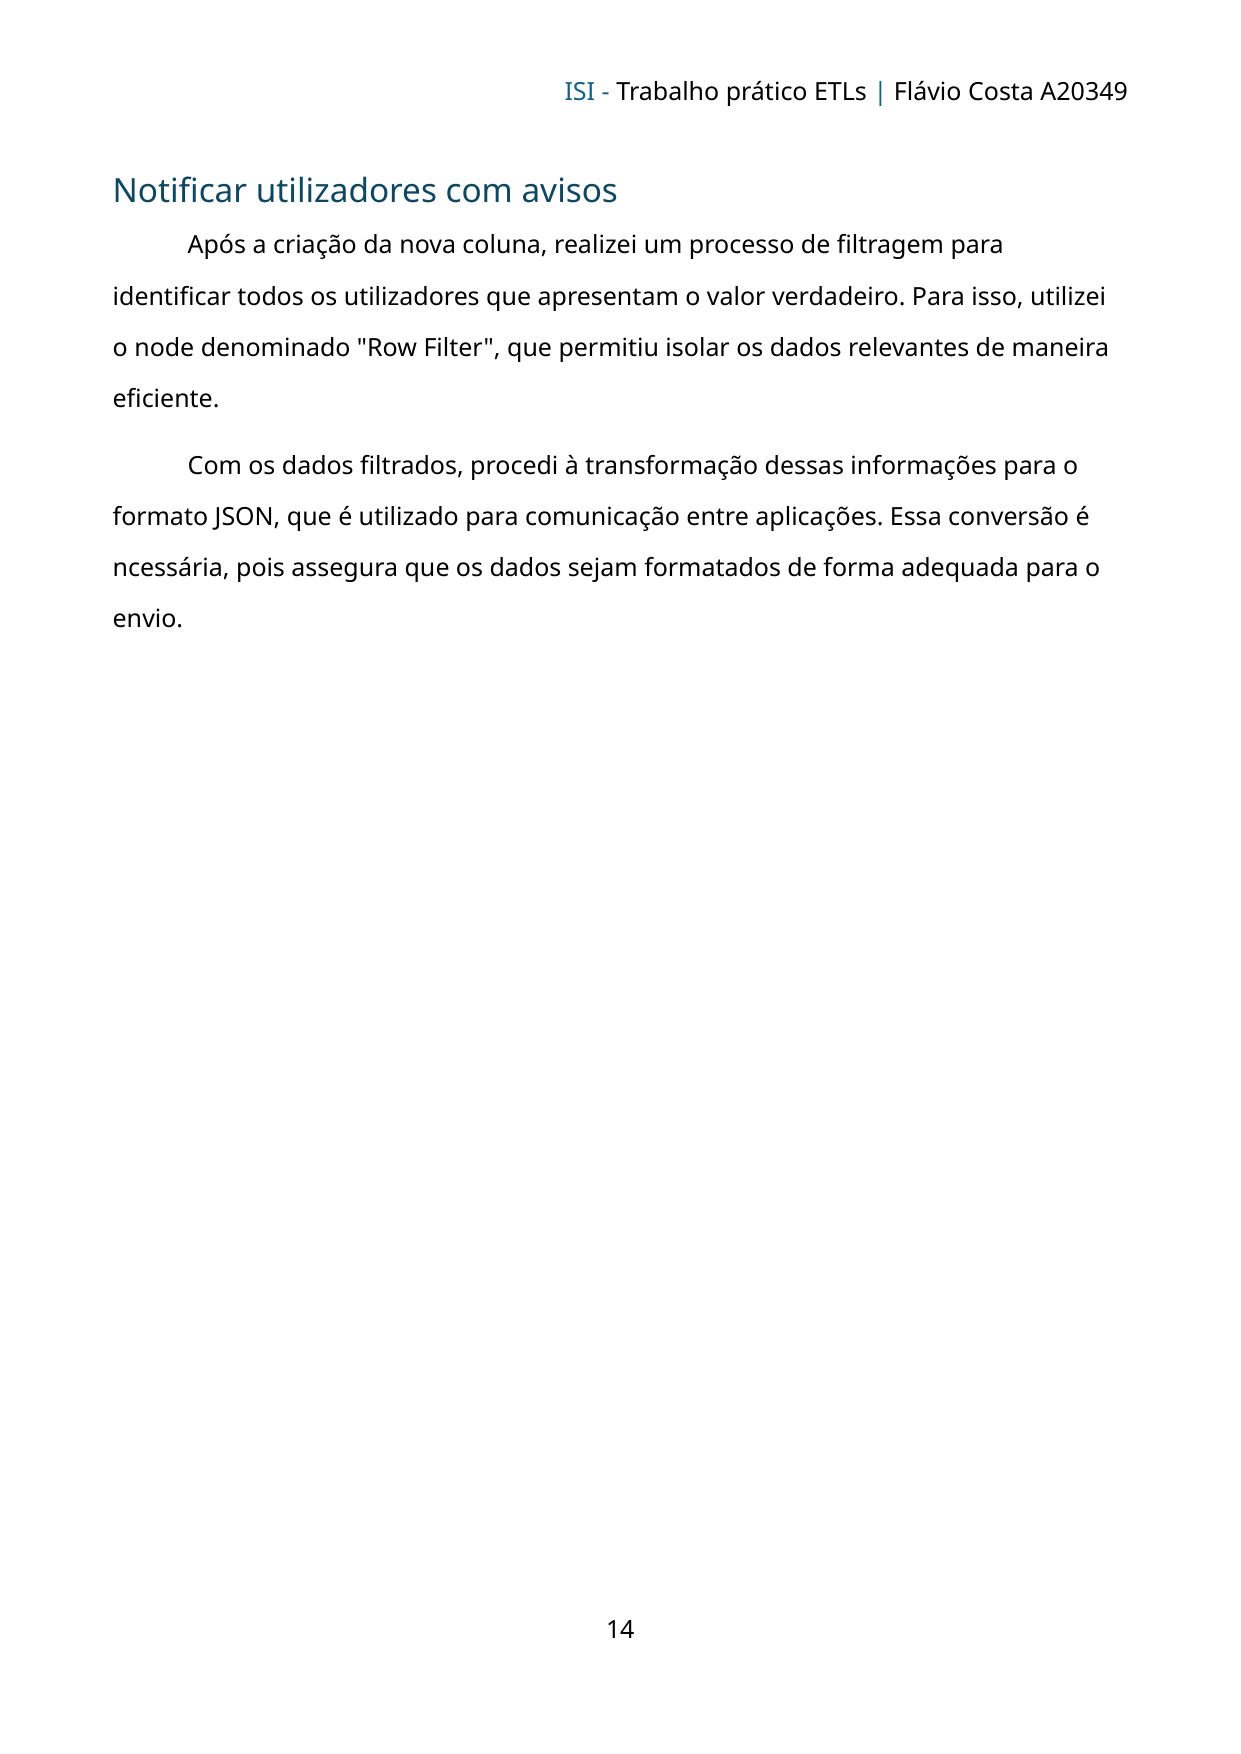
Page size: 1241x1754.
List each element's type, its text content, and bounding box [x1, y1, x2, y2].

subtitle Notificar utilizadores com avisos [112, 167, 1128, 212]
text Após a criação da nova coluna, realizei um processo de filtragem para identificar todos os utilizadores que apresentam o valor verdadeiro. Para isso, utilizei o node denominado "Row Filter", que permitiu isolar os dados relevantes de maneira eficiente. [112, 227, 1128, 414]
text Com os dados filtrados, procedi à transformação dessas informações para o formato JSON, que é utilizado para comunicação entre aplicações. Essa conversão é ncessária, pois assegura que os dados sejam formatados de forma adequada para o envio. [112, 448, 1128, 635]
